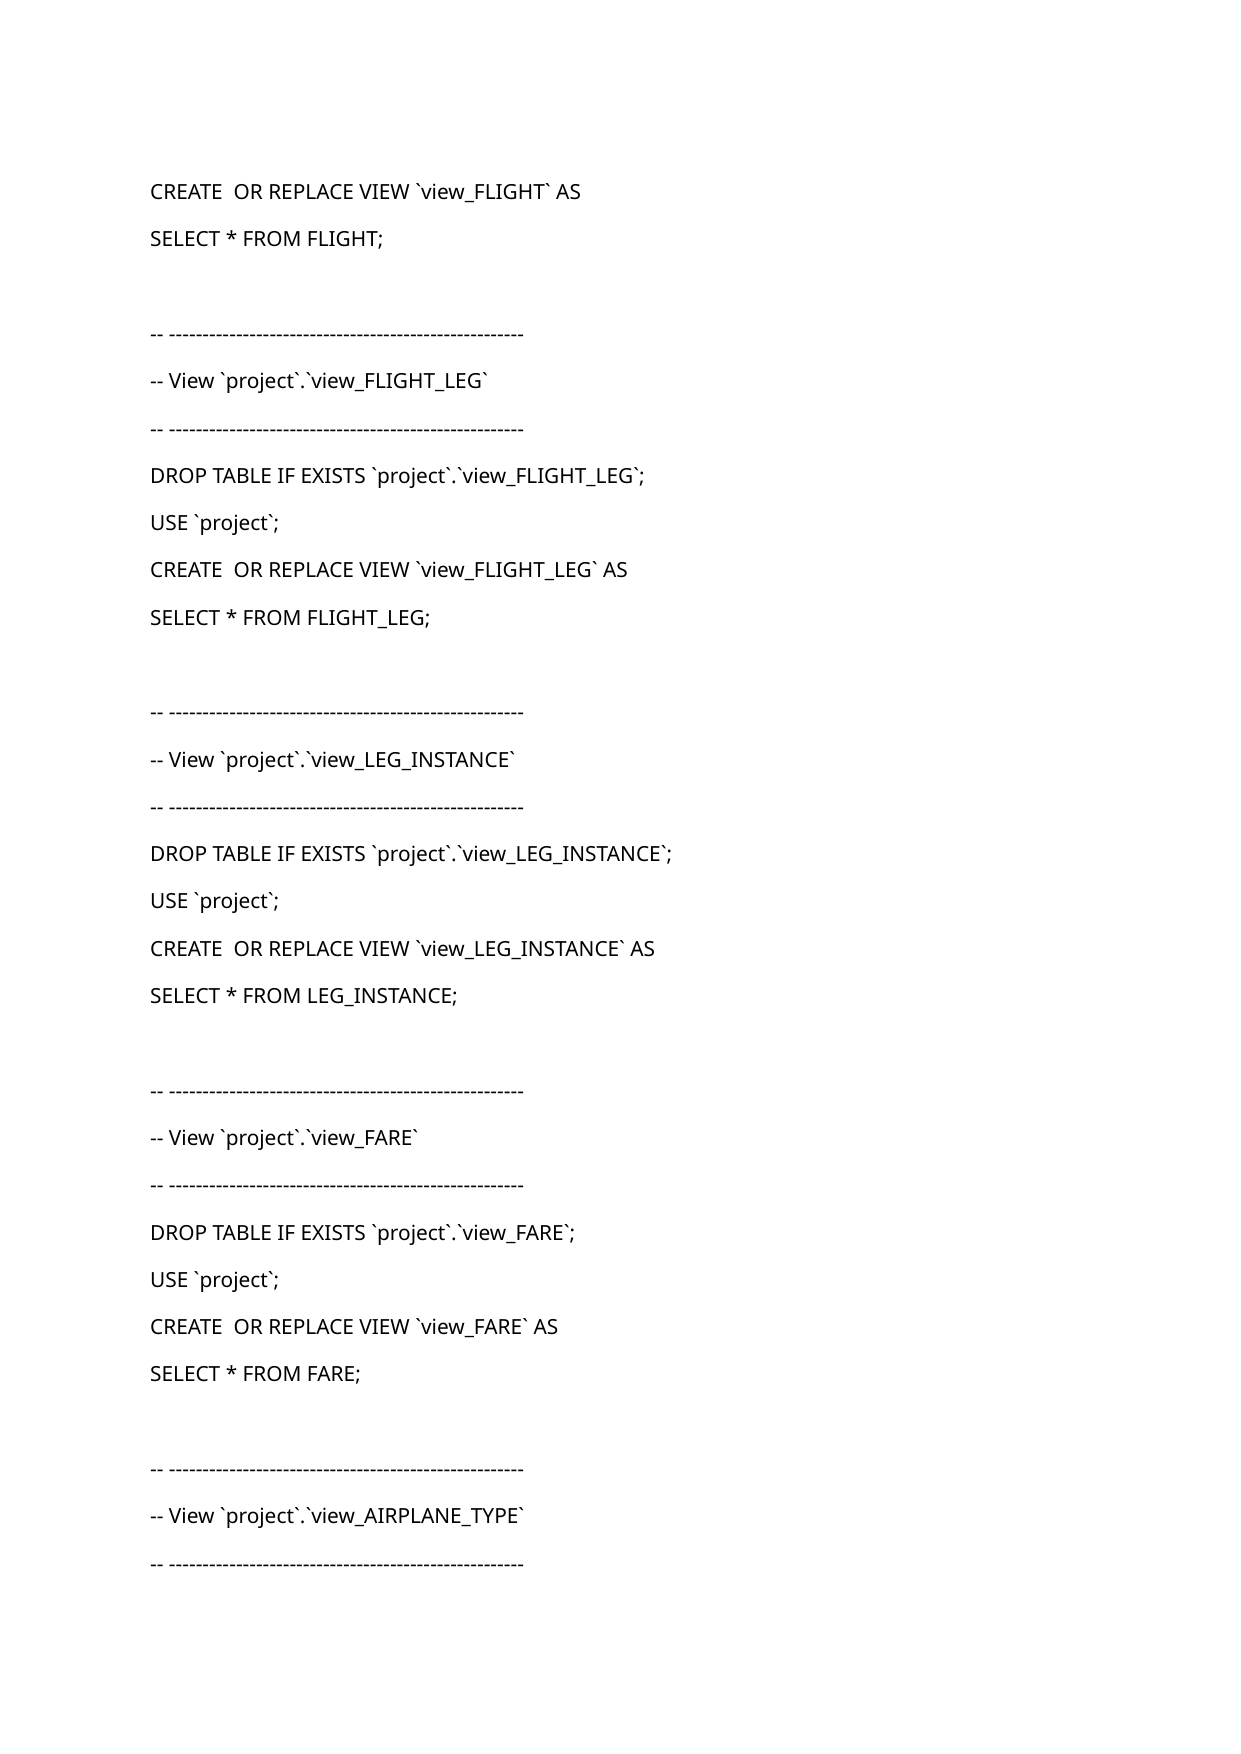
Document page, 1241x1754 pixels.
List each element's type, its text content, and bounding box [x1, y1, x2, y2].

text SELECT * FROM FLIGHT_LEG; [150, 603, 1090, 631]
text SELECT * FROM FLIGHT; [150, 224, 1090, 253]
text DROP TABLE IF EXISTS `project`.`view_FLIGHT_LEG`; [150, 461, 1090, 489]
text CREATE OR REPLACE VIEW `view_FLIGHT` AS [150, 177, 1090, 206]
text -- View `project`.`view_AIRPLANE_TYPE` [150, 1501, 1090, 1530]
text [150, 1454, 1090, 1482]
text -- View `project`.`view_LEG_INSTANCE` [150, 745, 1090, 773]
text USE `project`; [150, 887, 1090, 915]
text DROP TABLE IF EXISTS `project`.`view_LEG_INSTANCE`; [150, 839, 1090, 868]
text USE `project`; [150, 508, 1090, 537]
text -- ----------------------------------------------------- [150, 1076, 1090, 1104]
text SELECT * FROM FARE; [150, 1359, 1090, 1388]
text -- View `project`.`view_FLIGHT_LEG` [150, 366, 1090, 395]
text -- ----------------------------------------------------- [150, 414, 1090, 442]
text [150, 1549, 1090, 1577]
text CREATE OR REPLACE VIEW `view_FLIGHT_LEG` AS [150, 556, 1090, 584]
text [150, 319, 1090, 347]
text -- ----------------------------------------------------- [150, 1170, 1090, 1199]
text -- ----------------------------------------------------- [150, 697, 1090, 726]
text CREATE OR REPLACE VIEW `view_FARE` AS [150, 1312, 1090, 1341]
text CREATE OR REPLACE VIEW `view_LEG_INSTANCE` AS [150, 934, 1090, 962]
text DROP TABLE IF EXISTS `project`.`view_FARE`; [150, 1218, 1090, 1246]
text SELECT * FROM LEG_INSTANCE; [150, 981, 1090, 1009]
text -- ----------------------------------------------------- [150, 792, 1090, 820]
text USE `project`; [150, 1265, 1090, 1293]
text -- View `project`.`view_FARE` [150, 1123, 1090, 1151]
